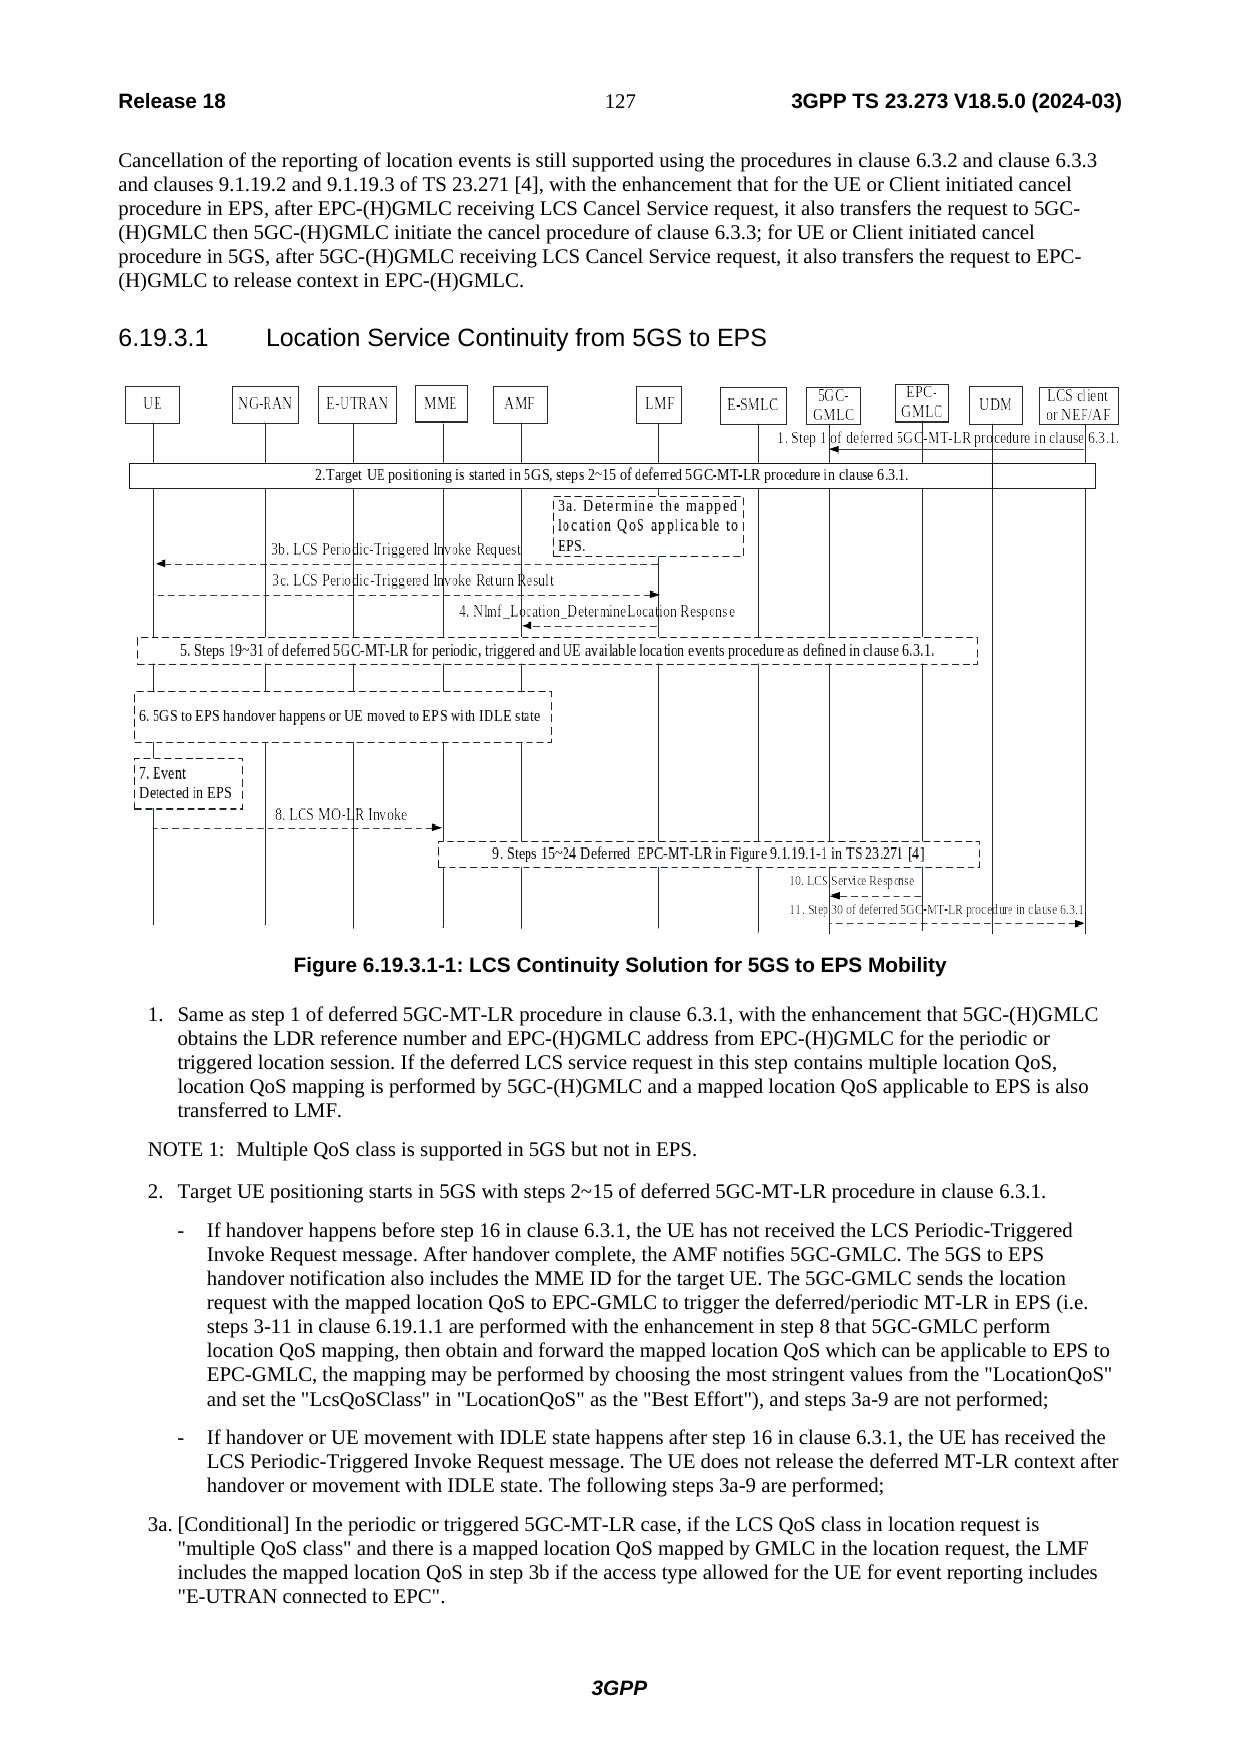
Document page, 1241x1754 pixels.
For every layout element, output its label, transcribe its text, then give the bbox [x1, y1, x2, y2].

subtitle 6.19.3.1 Location Service Continuity from 5GS to EPS [118, 323, 1122, 352]
text - If handover happens before step 16 in clause 6.3.1, the UE has not received the LCS Periodic-Triggered Invoke Request message. After handover complete, the AMF notifies 5GC-GMLC. The 5GS to EPS handover notification also includes the MME ID for the target UE. The 5GC-GMLC sends the location request with the mapped location QoS to EPC-GMLC to trigger the deferred/periodic MT-LR in EPS (i.e. steps 3-11 in clause 6.19.1.1 are performed with the enhancement in step 8 that 5GC-GMLC perform location QoS mapping, then obtain and forward the mapped location QoS which can be applicable to EPS to EPC-GMLC, the mapping may be performed by choosing the most stringent values from the "LocationQoS" and set the "LcsQoSClass" in "LocationQoS" as the "Best Effort"), and steps 3a-9 are not performed; [177, 1218, 1122, 1411]
text NOTE 1: Multiple QoS class is supported in 5GS but not in EPS. [148, 1137, 1122, 1161]
text Cancellation of the reporting of location events is still supported using the procedures in clause 6.3.2 and clause 6.3.3 and clauses 9.1.19.2 and 9.1.19.3 of TS 23.271 [4], with the enhancement that for the UE or Client initiated cancel procedure in EPS, after EPC-(H)GMLC receiving LCS Cancel Service request, it also transfers the request to 5GC-(H)GMLC then 5GC-(H)GMLC initiate the cancel procedure of clause 6.3.3; for UE or Client initiated cancel procedure in 5GS, after 5GC-(H)GMLC receiving LCS Cancel Service request, it also transfers the request to EPC-(H)GMLC to release context in EPC-(H)GMLC. [118, 147, 1122, 292]
text Figure 6.19.3.1-1: LCS Continuity Solution for 5GS to EPS Mobility [118, 953, 1122, 977]
text - If handover or UE movement with IDLE state happens after step 16 in clause 6.3.1, the UE has received the LCS Periodic-Triggered Invoke Request message. The UE does not release the deferred MT-LR context after handover or movement with IDLE state. The following steps 3a-9 are performed; [177, 1425, 1122, 1497]
text 1. Same as step 1 of deferred 5GC-MT-LR procedure in clause 6.3.1, with the enhancement that 5GC-(H)GMLC obtains the LDR reference number and EPC-(H)GMLC address from EPC-(H)GMLC for the periodic or triggered location session. If the deferred LCS service request in this step contains multiple location QoS, location QoS mapping is performed by 5GC-(H)GMLC and a mapped location QoS applicable to EPS is also transferred to LMF. [148, 1002, 1122, 1122]
text 3a. [Conditional] In the periodic or triggered 5GC-MT-LR case, if the LCS QoS class in location request is "multiple QoS class" and there is a mapped location QoS mapped by GMLC in the location request, the LMF includes the mapped location QoS in step 3b if the access type allowed for the UE for event reporting includes "E-UTRAN connected to EPC". [148, 1512, 1122, 1608]
text 2. Target UE positioning starts in 5GS with steps 2~15 of deferred 5GC-MT-LR procedure in clause 6.3.1. [148, 1179, 1122, 1203]
